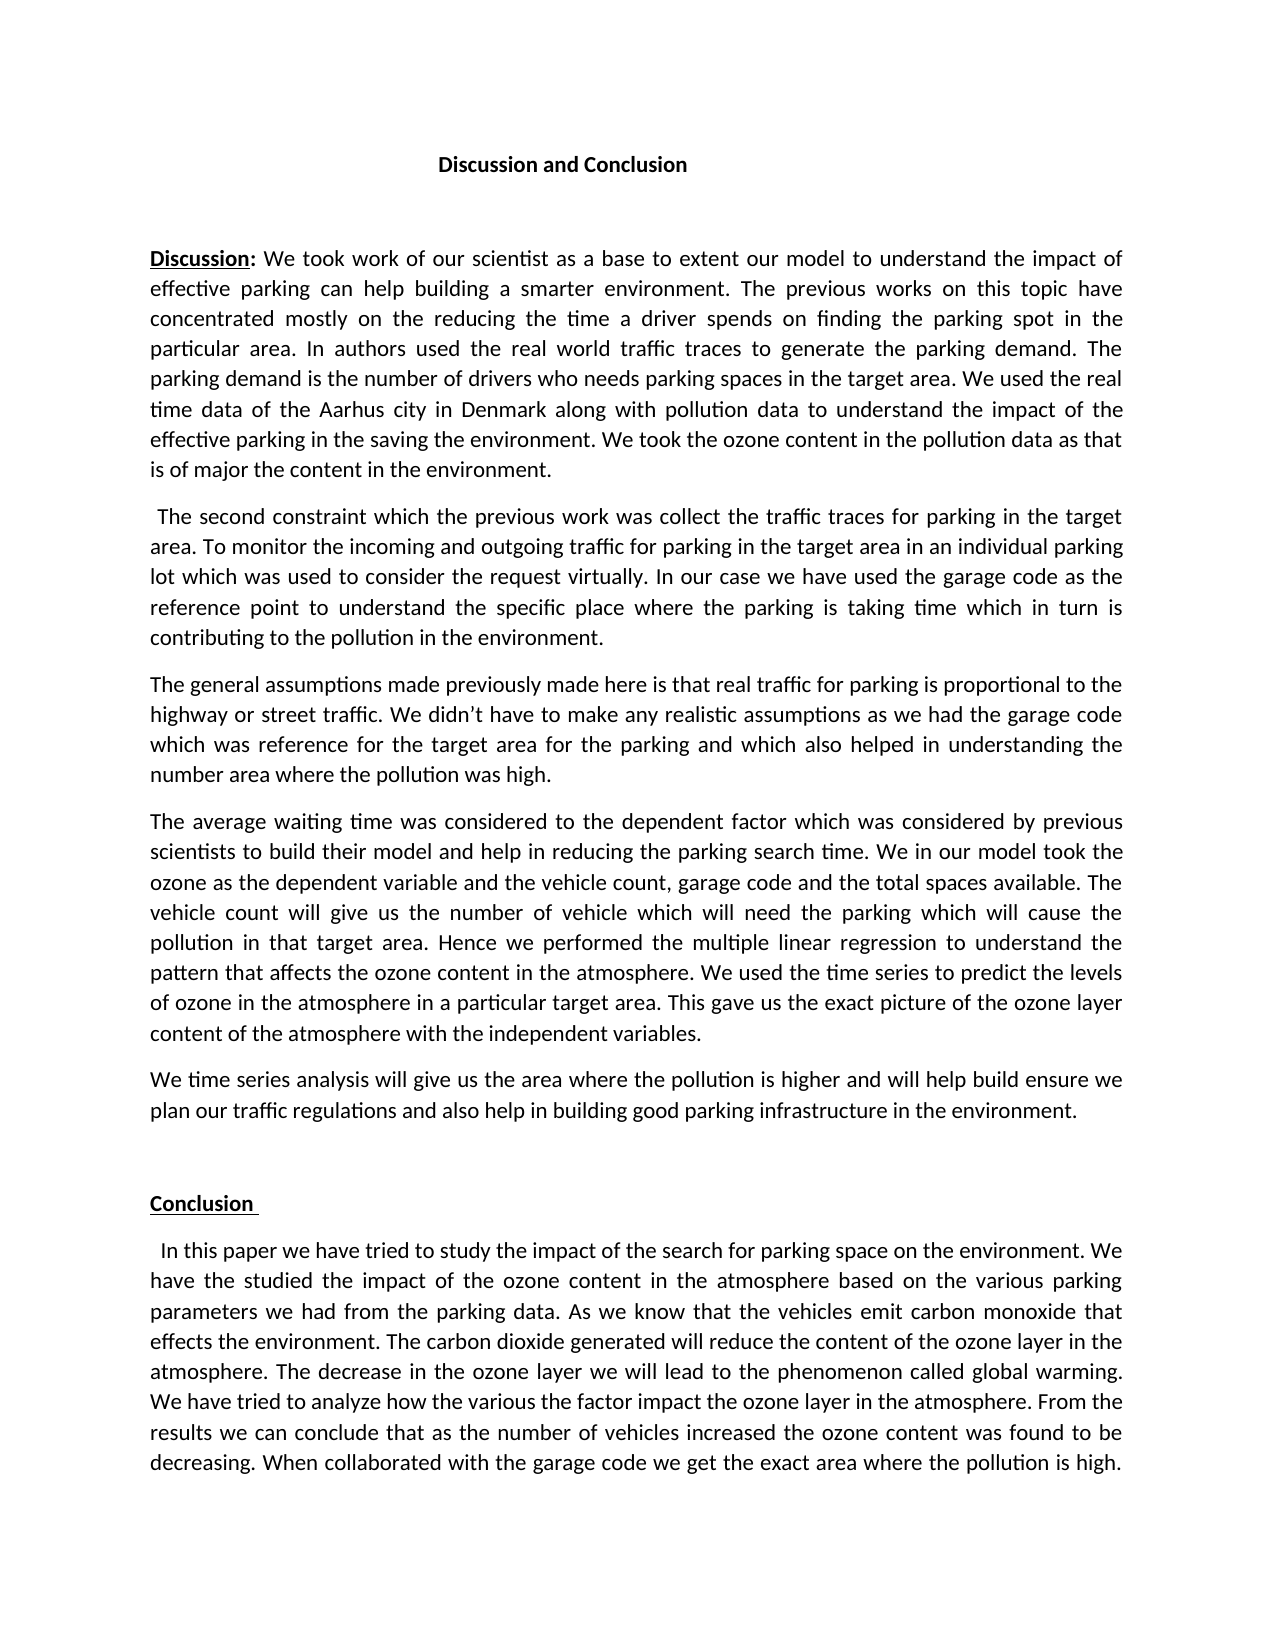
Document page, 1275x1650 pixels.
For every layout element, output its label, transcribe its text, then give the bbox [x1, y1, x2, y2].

text The general assumptions made previously made here is that real traffic for parking is proportional to the highway or street traffic. We didn’t have to make any realistic assumptions as we had the garage code which was reference for the target area for the parking and which also helped in understanding the number area where the pollution was high. [150, 670, 1125, 788]
text Discussion and Conclusion [150, 150, 1125, 178]
text We time series analysis will give us the area where the pollution is higher and will help build ensure we plan our traffic regulations and also help in building good parking infrastructure in the environment. [150, 1066, 1125, 1124]
text Conclusion [150, 1189, 1125, 1218]
text The second constraint which the previous work was collect the traffic traces for parking in the target area. To monitor the incoming and outgoing traffic for parking in the target area in an individual parking lot which was used to consider the request virtually. In our case we have used the garage code as the reference point to understand the specific place where the parking is taking time which in turn is contributing to the pollution in the environment. [150, 502, 1125, 651]
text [150, 1236, 1125, 1476]
text The average waiting time was considered to the dependent factor which was considered by previous scientists to build their model and help in reducing the parking search time. We in our model took the ozone as the dependent variable and the vehicle count, garage code and the total spaces available. The vehicle count will give us the number of vehicle which will need the parking which will cause the pollution in that target area. Hence we performed the multiple linear regression to understand the pattern that affects the ozone content in the atmosphere. We used the time series to predict the levels of ozone in the atmosphere in a particular target area. This gave us the exact picture of the ozone layer content of the atmosphere with the independent variables. [150, 807, 1125, 1047]
text Discussion: We took work of our scientist as a base to extent our model to understand the impact of effective parking can help building a smarter environment. The previous works on this topic have concentrated mostly on the reducing the time a driver spends on finding the parking spot in the particular area. In authors used the real world traffic traces to generate the parking demand. The parking demand is the number of drivers who needs parking spaces in the target area. We used the real time data of the Aarhus city in Denmark along with pollution data to understand the impact of the effective parking in the saving the environment. We took the ozone content in the pollution data as that is of major the content in the environment. [150, 244, 1125, 483]
